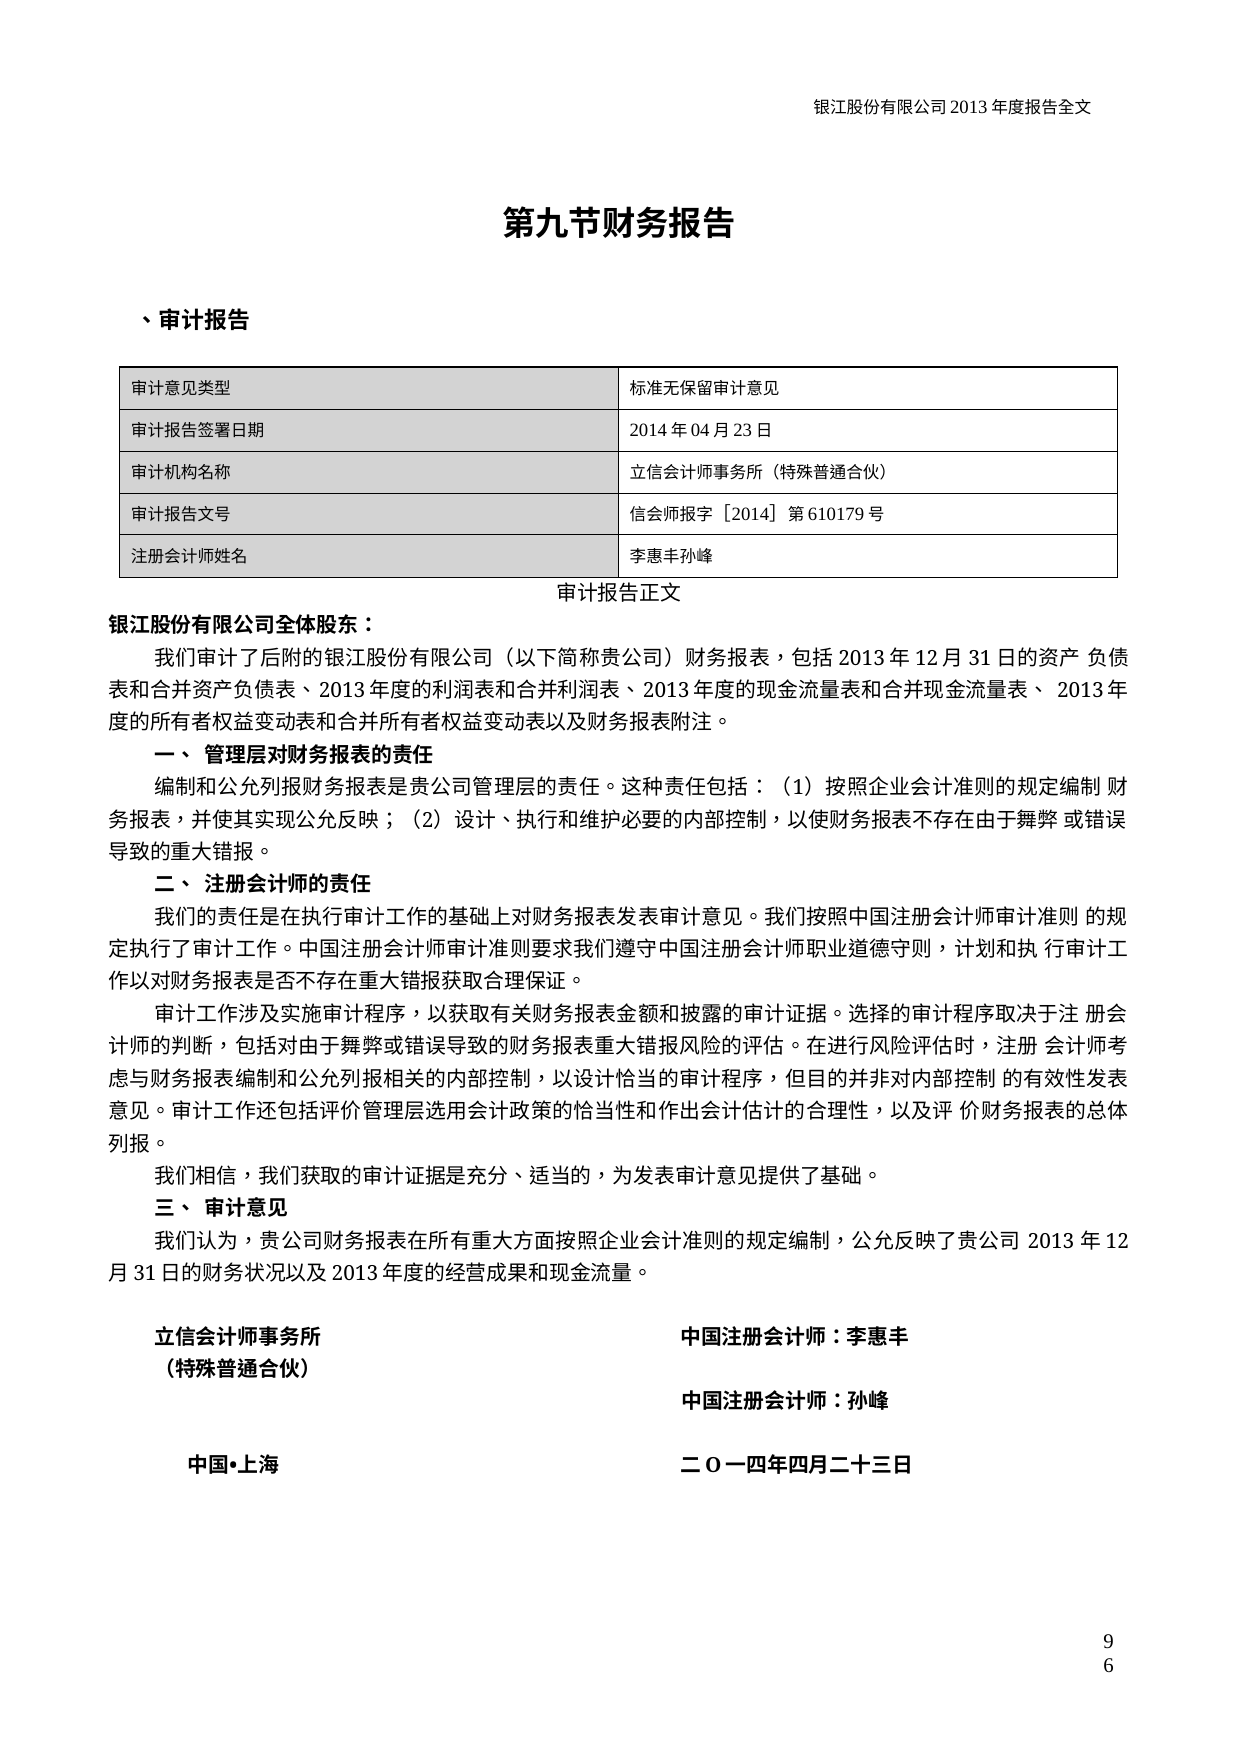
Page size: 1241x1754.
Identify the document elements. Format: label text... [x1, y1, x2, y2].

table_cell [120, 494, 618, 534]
text 三、 审计意见 [108, 1190, 1129, 1222]
text 我们审计了后附的银江股份有限公司（以下简称贵公司）财务报表，包括2013年12月31日的资产 负债表和合并资产负债表、2013年度的利润表和合并利润表、2013年度的现金流量表和合并现金流量表、 2013年度的所有者权益变动表和合并所有者权益变动表以及财务报表附注。 [108, 639, 1129, 736]
text 二、 注册会计师的责任 [108, 866, 1129, 898]
text 、审计报告 [108, 304, 1129, 335]
text 第九节财务报告 [108, 200, 1129, 246]
text 中国•上海 二O一四年四月二十三日 [108, 1447, 1129, 1479]
text 我们的责任是在执行审计工作的基础上对财务报表发表审计意见。我们按照中国注册会计师审计准则 的规定执行了审计工作。中国注册会计师审计准则要求我们遵守中国注册会计师职业道德守则，计划和执 行审计工作以对财务报表是否不存在重大错报获取合理保证。 [108, 898, 1129, 996]
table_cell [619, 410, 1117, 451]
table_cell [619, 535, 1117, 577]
text 我们相信，我们获取的审计证据是充分、适当的，为发表审计意见提供了基础。 [108, 1157, 1129, 1190]
text 审计工作涉及实施审计程序，以获取有关财务报表金额和披露的审计证据。选择的审计程序取决于注 册会计师的判断，包括对由于舞弊或错误导致的财务报表重大错报风险的评估。在进行风险评估时，注册 会计师考虑与财务报表编制和公允列报相关的内部控制，以设计恰当的审计程序，但目的并非对内部控制 的有效性发表意见。审计工作还包括评价管理层选用会计政策的恰当性和作出会计估计的合理性，以及评 价财务报表的总体列报。 [108, 996, 1129, 1157]
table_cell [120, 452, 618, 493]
text 我们认为，贵公司财务报表在所有重大方面按照企业会计准则的规定编制，公允反映了贵公司2013 年12月31日的财务状况以及2013年度的经营成果和现金流量。 [108, 1222, 1129, 1287]
text 审计报告正文 [108, 578, 1129, 607]
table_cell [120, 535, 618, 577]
text 立信会计师事务所 中国注册会计师：李惠丰 [108, 1318, 1129, 1351]
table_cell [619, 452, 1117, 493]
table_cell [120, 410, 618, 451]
text （特殊普通合伙） [108, 1351, 1129, 1383]
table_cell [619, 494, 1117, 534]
text 银江股份有限公司全体股东： [108, 607, 1129, 639]
text 编制和公允列报财务报表是贵公司管理层的责任。这种责任包括：（1）按照企业会计准则的规定编制 财务报表，并使其实现公允反映；（2）设计、执行和维护必要的内部控制，以使财务报表不存在由于舞弊 或错误导致的重大错报。 [108, 769, 1129, 866]
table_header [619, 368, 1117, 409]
text 中国注册会计师：孙峰 [681, 1383, 1129, 1416]
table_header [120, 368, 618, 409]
text 一、 管理层对财务报表的责任 [108, 736, 1129, 769]
